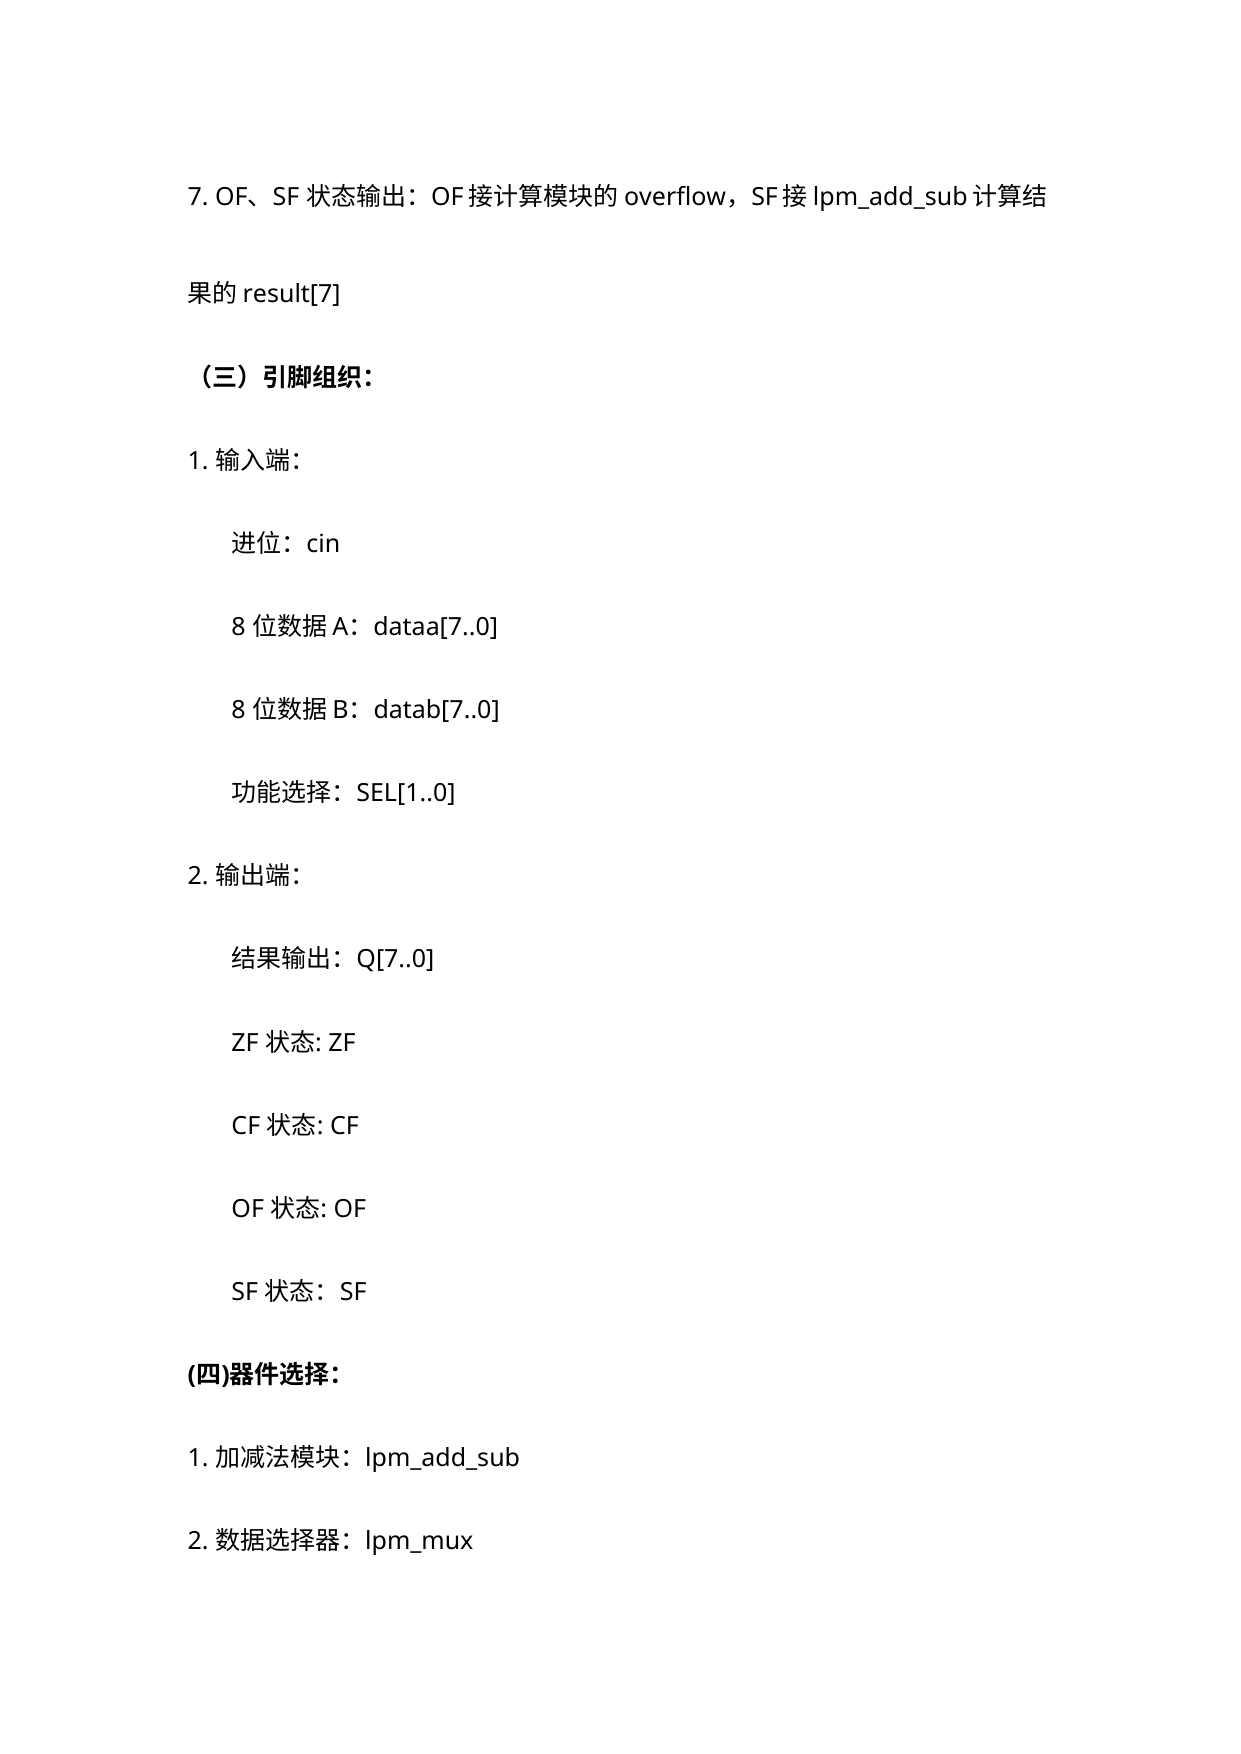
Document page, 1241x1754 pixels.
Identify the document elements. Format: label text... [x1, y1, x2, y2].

text 1. 加减法模块：lpm_add_sub [187, 1423, 1053, 1488]
text 结果输出：Q[7..0] [187, 924, 1053, 989]
text (四)器件选择： [187, 1340, 1053, 1405]
text 进位：cin [187, 509, 1053, 574]
text 7. OF、SF 状态输出：OF接计算模块的 overflow，SF接lpm_add_sub计算结果的result[7] [187, 162, 1053, 324]
text 功能选择：SEL[1..0] [187, 758, 1053, 823]
text SF 状态：SF [187, 1257, 1053, 1322]
text ZF 状态: ZF [187, 1008, 1053, 1073]
text 2. 输出端： [187, 841, 1053, 906]
text 8 位数据B：datab[7..0] [187, 675, 1053, 740]
text 2. 数据选择器：lpm_mux [187, 1506, 1053, 1571]
text 8 位数据A：dataa[7..0] [187, 592, 1053, 657]
text OF 状态: OF [187, 1174, 1053, 1239]
text 1. 输入端： [187, 426, 1053, 491]
text （三）引脚组织： [187, 343, 1053, 408]
text CF 状态: CF [187, 1091, 1053, 1156]
